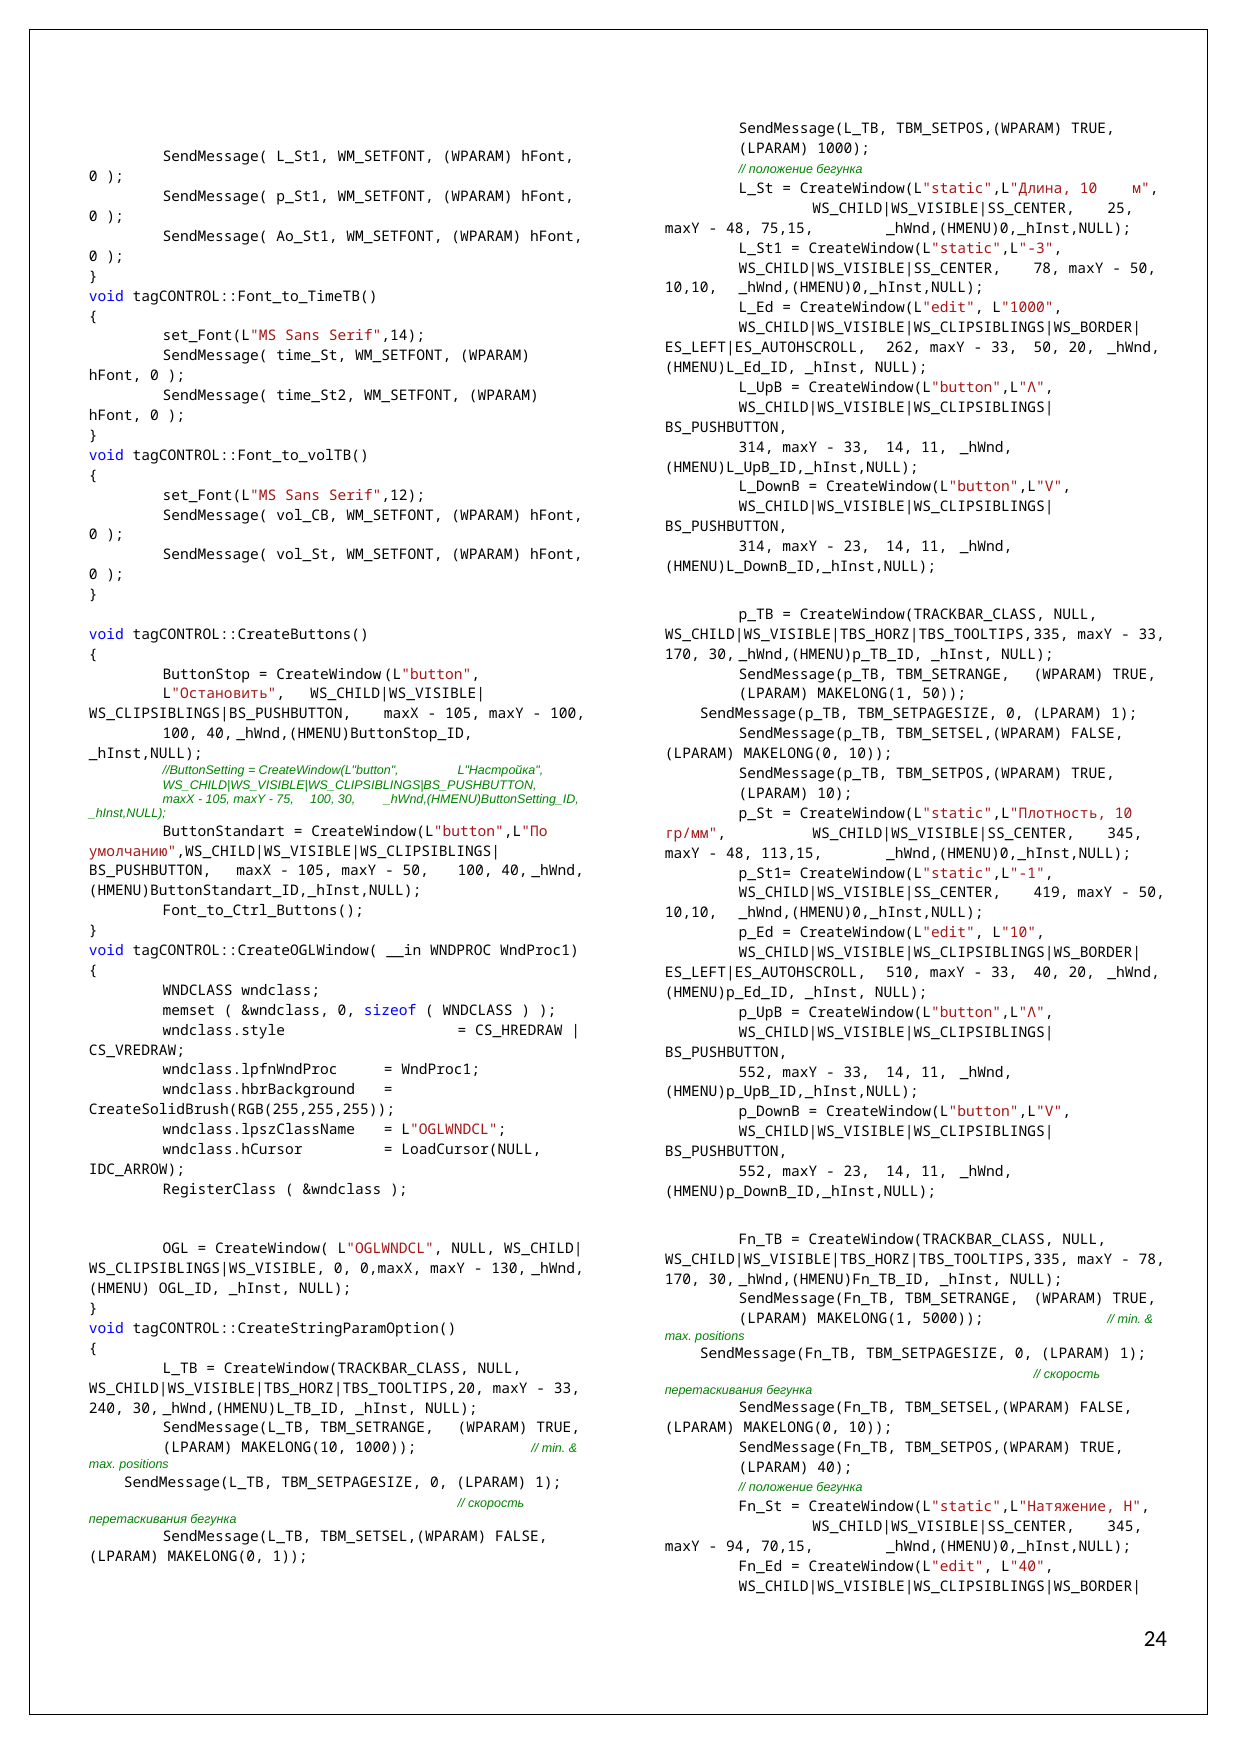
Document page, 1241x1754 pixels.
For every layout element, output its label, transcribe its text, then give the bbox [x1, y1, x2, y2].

text p_DownB = CreateWindow(L"button",L"V", WS_CHILD|WS_VISIBLE|WS_CLIPSIBLINGS|BS_PUSHBUTTON, 552, maxY - 23, 14, 11, _hWnd,(HMENU)p_DownB_ID,_hInst,NULL); [664, 1101, 1167, 1201]
text SendMessage(p_TB, TBM_SETPOS,(WPARAM) TRUE, (LPARAM) 10); [664, 763, 1167, 803]
text void tagCONTROL::Font_to_volTB() [89, 444, 591, 464]
text set_Font(L"MS Sans Serif",12); [89, 484, 591, 504]
text { [89, 643, 591, 663]
text SendMessage(L_TB, TBM_SETSEL,(WPARAM) FALSE,(LPARAM) MAKELONG(0, 1)); [89, 1526, 591, 1565]
text SendMessage(Fn_TB, TBM_SETSEL,(WPARAM) FALSE,(LPARAM) MAKELONG(0, 10)); [664, 1397, 1167, 1436]
text wndclass.hCursor = LoadCursor(NULL, IDC_ARROW); [89, 1139, 591, 1178]
text } [89, 1298, 591, 1318]
text void tagCONTROL::Font_to_TimeTB() [89, 285, 591, 305]
text Font_to_Ctrl_Buttons(); [89, 900, 591, 920]
text L_UpB = CreateWindow(L"button",L"Ʌ", WS_CHILD|WS_VISIBLE|WS_CLIPSIBLINGS|BS_PUSHBUTTON, 314, maxY - 33, 14, 11, _hWnd,(HMENU)L_UpB_ID,_hInst,NULL); [664, 377, 1167, 476]
text void tagCONTROL::CreateStringParamOption() [89, 1318, 591, 1338]
text { [89, 305, 591, 325]
text p_TB = CreateWindow(TRACKBAR_CLASS, NULL, WS_CHILD|WS_VISIBLE|TBS_HORZ|TBS_TOOLTIPS, 335, maxY - 33, 170, 30, _hWnd,(HMENU)p_TB_ID, _hInst, NULL); [664, 604, 1167, 663]
text //ButtonSetting = CreateWindow(L"button", L"Настройка", WS_CHILD|WS_VISIBLE|WS_CLIPSIBLINGS|BS_PUSHBUTTON, maxX - 105, maxY - 75, 100, 30, _hWnd,(HMENU)ButtonSetting_ID, _hInst,NULL); [89, 763, 591, 820]
text set_Font(L"MS Sans Serif",14); [89, 325, 591, 345]
text L_St = CreateWindow(L"static",L"Длина, 10 м", WS_CHILD|WS_VISIBLE|SS_CENTER, 25, maxY - 48, 75,15, _hWnd,(HMENU)0,_hInst,NULL); [664, 178, 1167, 237]
text SendMessage(L_TB, TBM_SETPOS,(WPARAM) TRUE, (LPARAM) 1000); // положение бегунка [664, 118, 1167, 178]
text SendMessage( vol_St, WM_SETFONT, (WPARAM) hFont, 0 ); [89, 544, 591, 584]
text } [89, 584, 591, 604]
text void tagCONTROL::CreateButtons() [89, 624, 591, 643]
text p_St = CreateWindow(L"static",L"Плотность, 10 гр/мм", WS_CHILD|WS_VISIBLE|SS_CENTER, 345, maxY - 48, 113,15, _hWnd,(HMENU)0,_hInst,NULL); [664, 803, 1167, 862]
text p_St1= CreateWindow(L"static",L"-1", WS_CHILD|WS_VISIBLE|SS_CENTER, 419, maxY - 50, 10,10, _hWnd,(HMENU)0,_hInst,NULL); [664, 862, 1167, 922]
text { [89, 960, 591, 979]
text SendMessage( time_St, WM_SETFONT, (WPARAM) hFont, 0 ); [89, 345, 591, 385]
text } [89, 920, 591, 940]
text ButtonStandart = CreateWindow(L"button",L"По умолчанию",WS_CHILD|WS_VISIBLE|WS_CLIPSIBLINGS|BS_PUSHBUTTON, maxX - 105, maxY - 50, 100, 40, _hWnd,(HMENU)ButtonStandart_ID,_hInst,NULL); [89, 820, 591, 900]
text SendMessage(p_TB, TBM_SETSEL,(WPARAM) FALSE,(LPARAM) MAKELONG(0, 10)); [664, 723, 1167, 763]
text RegisterClass ( &wndclass ); [89, 1178, 591, 1198]
text wndclass.lpfnWndProc = WndProc1; [89, 1059, 591, 1079]
text L_TB = CreateWindow(TRACKBAR_CLASS, NULL, WS_CHILD|WS_VISIBLE|TBS_HORZ|TBS_TOOLTIPS, 20, maxY - 33, 240, 30, _hWnd,(HMENU)L_TB_ID, _hInst, NULL); [89, 1358, 591, 1417]
text L_DownB = CreateWindow(L"button",L"V", WS_CHILD|WS_VISIBLE|WS_CLIPSIBLINGS|BS_PUSHBUTTON, 314, maxY - 23, 14, 11, _hWnd,(HMENU)L_DownB_ID,_hInst,NULL); [664, 476, 1167, 576]
text Fn_TB = CreateWindow(TRACKBAR_CLASS, NULL, WS_CHILD|WS_VISIBLE|TBS_HORZ|TBS_TOOLTIPS, 335, maxY - 78, 170, 30, _hWnd,(HMENU)Fn_TB_ID, _hInst, NULL); [664, 1229, 1167, 1288]
text memset ( &wndclass, 0, sizeof ( WNDCLASS ) ); [89, 999, 591, 1019]
text SendMessage(Fn_TB, TBM_SETPAGESIZE, 0, (LPARAM) 1); // скорость перетаскивания бегунка [664, 1342, 1167, 1397]
text { [89, 1338, 591, 1358]
text p_Ed = CreateWindow(L"edit", L"10", WS_CHILD|WS_VISIBLE|WS_CLIPSIBLINGS|WS_BORDER|ES_LEFT|ES_AUTOHSCROLL, 510, maxY - 33, 40, 20, _hWnd,(HMENU)p_Ed_ID, _hInst, NULL); [664, 922, 1167, 1002]
text wndclass.hbrBackground = CreateSolidBrush(RGB(255,255,255)); [89, 1079, 591, 1119]
text Fn_St = CreateWindow(L"static",L"Натяжение, H", WS_CHILD|WS_VISIBLE|SS_CENTER, 345, maxY - 94, 70,15, _hWnd,(HMENU)0,_hInst,NULL); [664, 1496, 1167, 1556]
text SendMessage( time_St2, WM_SETFONT, (WPARAM) hFont, 0 ); [89, 385, 591, 425]
text WNDCLASS wndclass; [89, 979, 591, 999]
text SendMessage( L_St1, WM_SETFONT, (WPARAM) hFont, 0 ); [89, 146, 591, 186]
text SendMessage(Fn_TB, TBM_SETPOS,(WPARAM) TRUE, (LPARAM) 40); // положение бегунка [664, 1436, 1167, 1496]
text SendMessage(L_TB, TBM_SETPAGESIZE, 0, (LPARAM) 1); // скорость перетаскивания бегунка [89, 1471, 591, 1526]
text SendMessage(L_TB, TBM_SETRANGE, (WPARAM) TRUE, (LPARAM) MAKELONG(10, 1000)); // min. & max. positions [89, 1417, 591, 1471]
text p_UpB = CreateWindow(L"button",L"Ʌ", WS_CHILD|WS_VISIBLE|WS_CLIPSIBLINGS|BS_PUSHBUTTON, 552, maxY - 33, 14, 11, _hWnd,(HMENU)p_UpB_ID,_hInst,NULL); [664, 1002, 1167, 1101]
text OGL = CreateWindow( L"OGLWNDCL", NULL, WS_CHILD|WS_CLIPSIBLINGS|WS_VISIBLE, 0, 0,maxX, maxY - 130, _hWnd, (HMENU) OGL_ID, _hInst, NULL); [89, 1238, 591, 1298]
text wndclass.lpszClassName = L"OGLWNDCL"; [89, 1119, 591, 1139]
text } [89, 266, 591, 285]
text SendMessage(Fn_TB, TBM_SETRANGE, (WPARAM) TRUE, (LPARAM) MAKELONG(1, 5000)); // min. & max. positions [664, 1288, 1167, 1342]
text SendMessage( Ao_St1, WM_SETFONT, (WPARAM) hFont, 0 ); [89, 226, 591, 266]
text L_St1 = CreateWindow(L"static",L"-3", WS_CHILD|WS_VISIBLE|SS_CENTER, 78, maxY - 50, 10,10, _hWnd,(HMENU)0,_hInst,NULL); [664, 237, 1167, 297]
text SendMessage( vol_CB, WM_SETFONT, (WPARAM) hFont, 0 ); [89, 504, 591, 544]
text } [89, 425, 591, 444]
text { [89, 464, 591, 484]
text SendMessage( p_St1, WM_SETFONT, (WPARAM) hFont, 0 ); [89, 186, 591, 226]
text SendMessage(p_TB, TBM_SETRANGE, (WPARAM) TRUE, (LPARAM) MAKELONG(1, 50)); [664, 663, 1167, 703]
text void tagCONTROL::CreateOGLWindow( __in WNDPROC WndProc1) [89, 940, 591, 960]
text ButtonStop = CreateWindow (L"button", L"Остановить", WS_CHILD|WS_VISIBLE|WS_CLIPSIBLINGS|BS_PUSHBUTTON, maxX - 105, maxY - 100, 100, 40, _hWnd,(HMENU)ButtonStop_ID, _hInst,NULL); [89, 663, 591, 763]
text SendMessage(p_TB, TBM_SETPAGESIZE, 0, (LPARAM) 1); [664, 703, 1167, 723]
text wndclass.style = CS_HREDRAW | CS_VREDRAW; [89, 1019, 591, 1059]
text L_Ed = CreateWindow(L"edit", L"1000", WS_CHILD|WS_VISIBLE|WS_CLIPSIBLINGS|WS_BORDER|ES_LEFT|ES_AUTOHSCROLL, 262, maxY - 33, 50, 20, _hWnd,(HMENU)L_Ed_ID, _hInst, NULL); [664, 297, 1167, 377]
